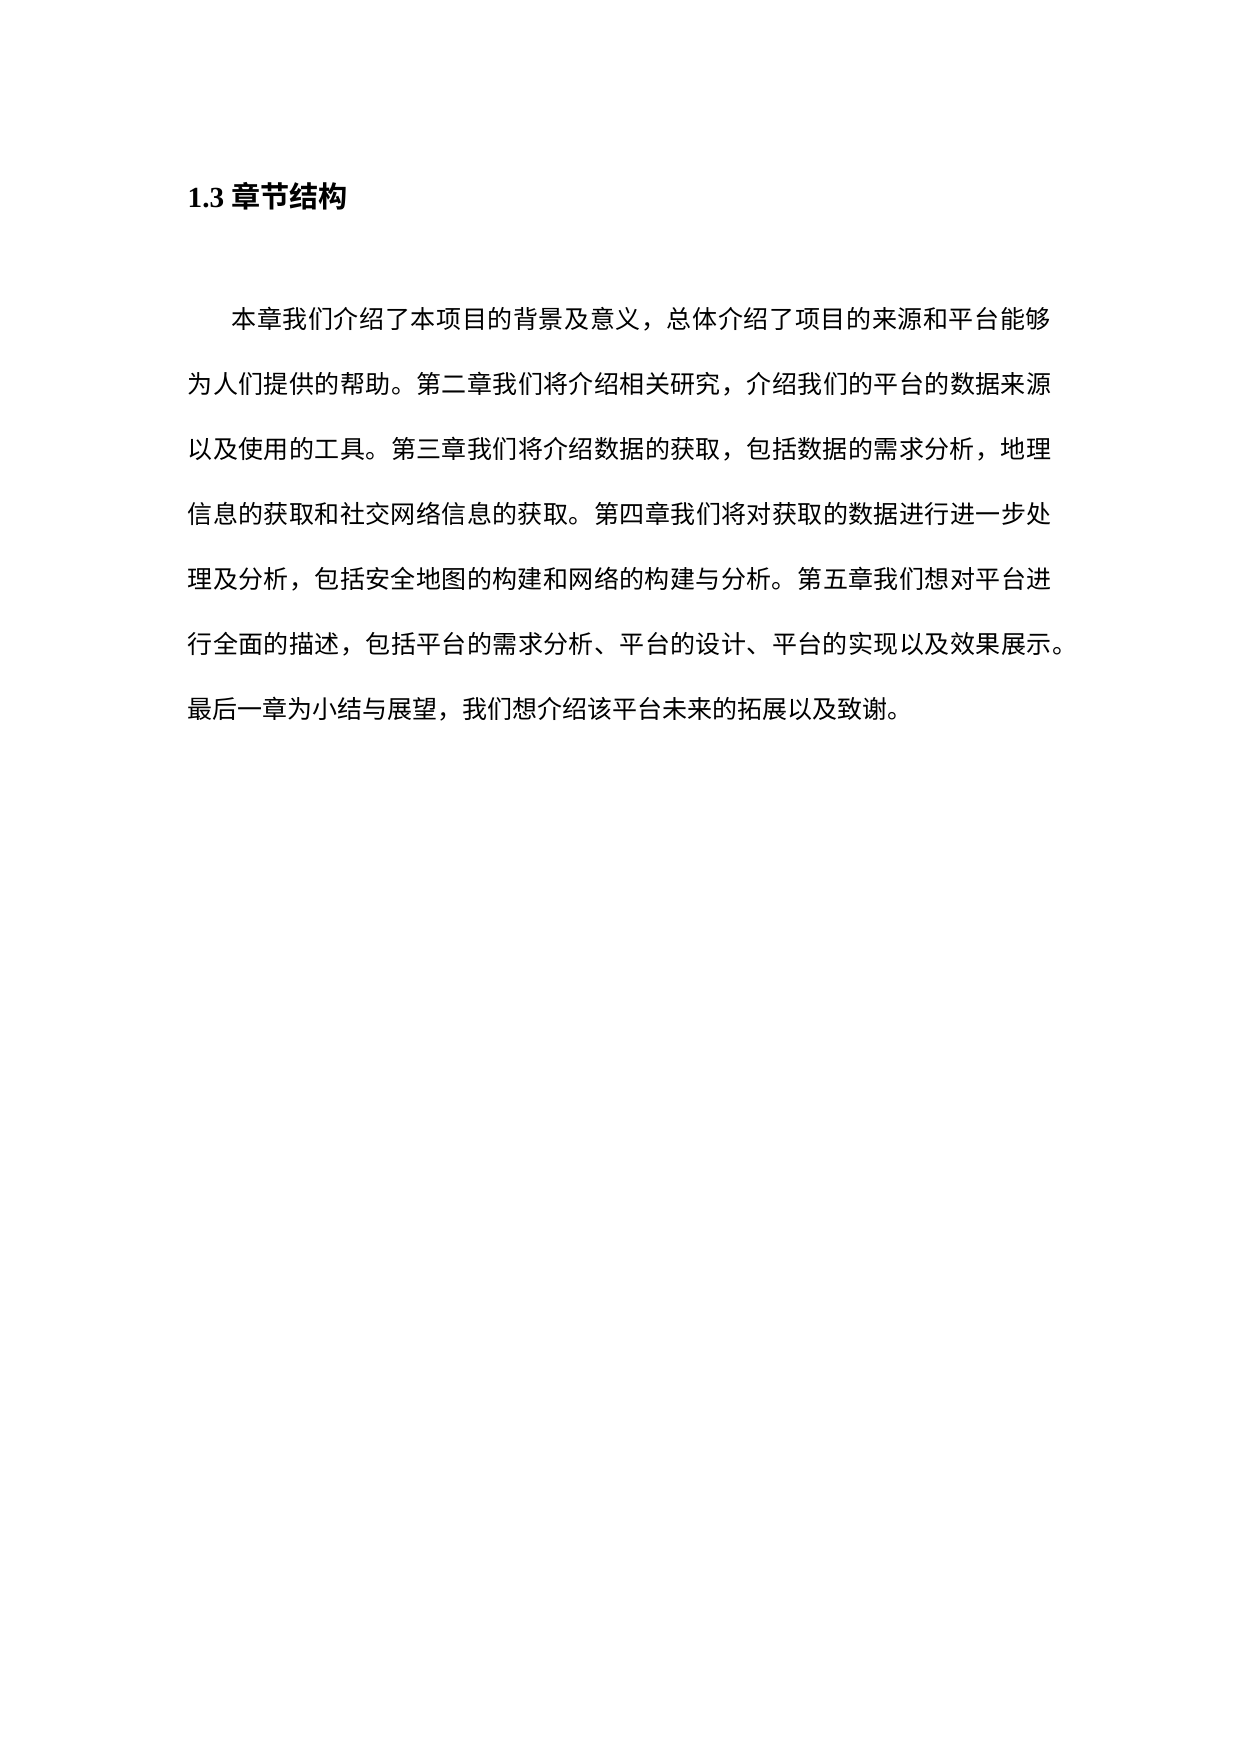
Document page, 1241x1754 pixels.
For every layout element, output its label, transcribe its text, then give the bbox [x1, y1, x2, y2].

text 本章我们介绍了本项目的背景及意义，总体介绍了项目的来源和平台能够为人们提供的帮助。第二章我们将介绍相关研究，介绍我们的平台的数据来源以及使用的工具。第三章我们将介绍数据的获取，包括数据的需求分析，地理信息的获取和社交网络信息的获取。第四章我们将对获取的数据进行进一步处理及分析，包括安全地图的构建和网络的构建与分析。第五章我们想对平台进行全面的描述，包括平台的需求分析、平台的设计、平台的实现以及效果展示。最后一章为小结与展望，我们想介绍该平台未来的拓展以及致谢。 [187, 285, 1053, 740]
subtitle 1.3 章节结构 [187, 162, 1053, 227]
